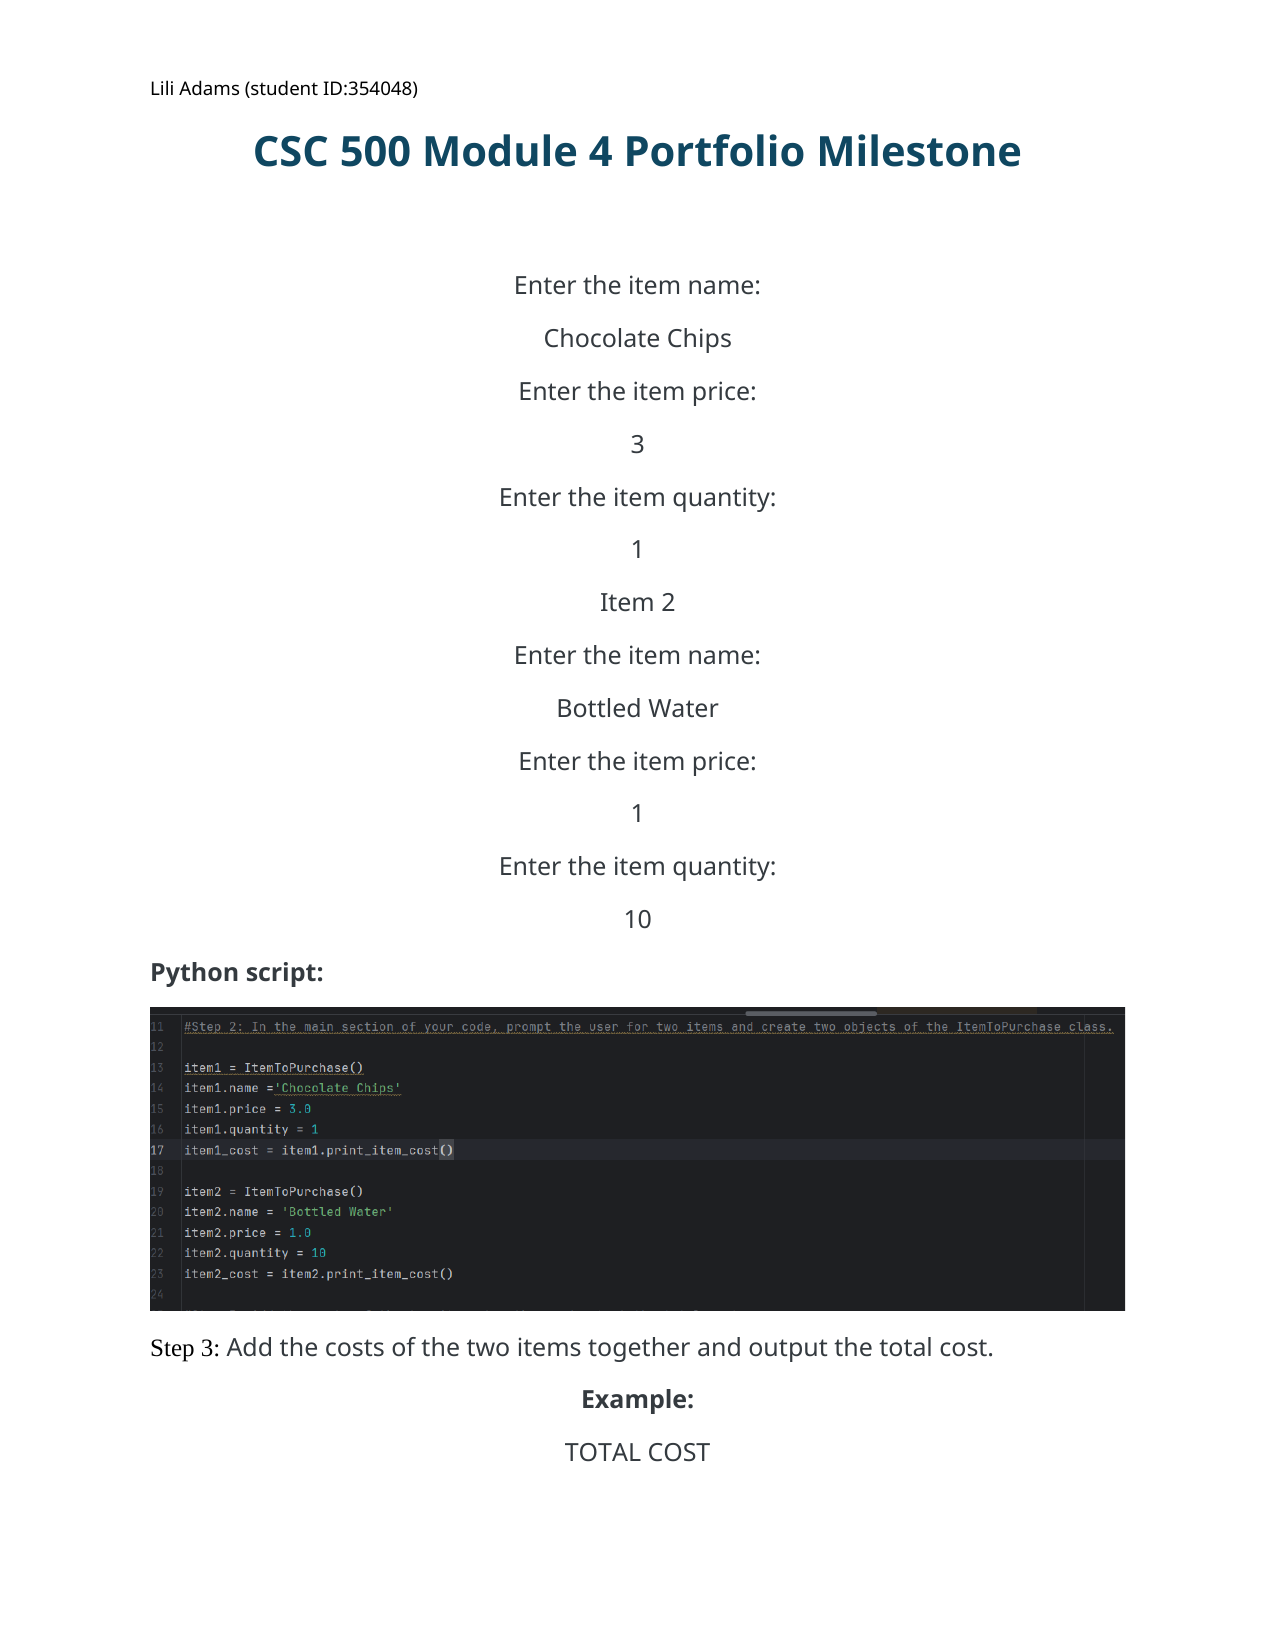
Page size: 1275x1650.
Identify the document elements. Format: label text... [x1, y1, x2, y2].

text 3 [150, 426, 1125, 461]
text Enter the item price: [150, 743, 1125, 777]
picture [150, 1007, 1125, 1311]
text 1 [150, 796, 1125, 830]
text Example: [150, 1382, 1125, 1416]
text Item 2 [150, 585, 1125, 619]
text Chocolate Chips [150, 321, 1125, 355]
text 1 [150, 532, 1125, 566]
text Enter the item name: [150, 638, 1125, 672]
text Step 3: Add the costs of the two items together and output the total cost. [150, 1329, 1125, 1363]
text Python script: [150, 954, 1125, 989]
text TOTAL COST [150, 1435, 1125, 1469]
text Enter the item name: [150, 268, 1125, 302]
text Enter the item quantity: [150, 849, 1125, 883]
text 10 [150, 902, 1125, 936]
text Enter the item quantity: [150, 479, 1125, 513]
text Enter the item price: [150, 374, 1125, 408]
text Bottled Water [150, 691, 1125, 724]
